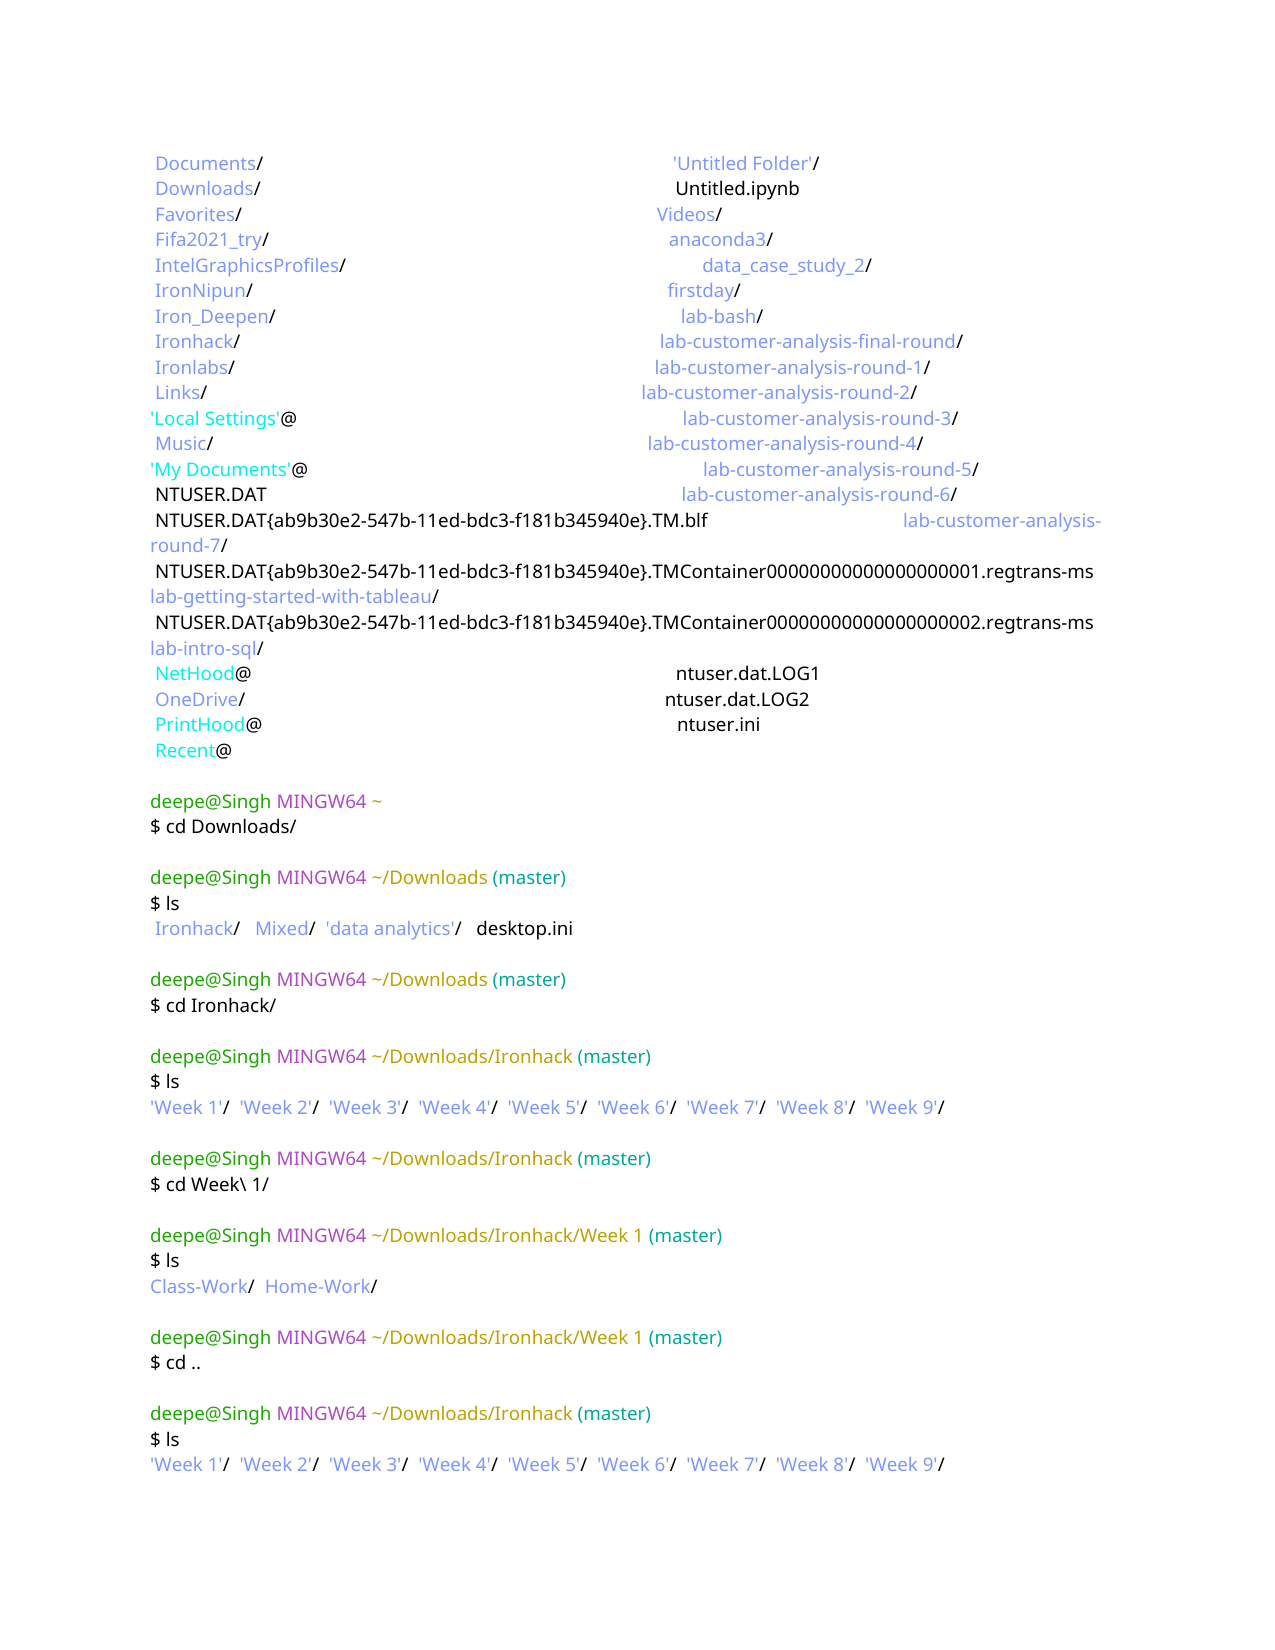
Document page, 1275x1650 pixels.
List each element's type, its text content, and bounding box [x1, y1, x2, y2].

text Ironhack/ Mixed/ 'data analytics'/ desktop.ini [150, 916, 1125, 941]
text deepe@Singh MINGW64 ~/Downloads/Ironhack/Week 1 (master) [150, 1324, 1125, 1349]
text deepe@Singh MINGW64 ~/Downloads (master) [150, 864, 1125, 890]
text PrintHood@ ntuser.ini [150, 711, 1125, 737]
text $ ls [150, 1426, 1125, 1452]
text IntelGraphicsProfiles/ data_case_study_2/ [150, 252, 1125, 278]
text NTUSER.DAT{ab9b30e2-547b-11ed-bdc3-f181b345940e}.TMContainer00000000000000000001.regtrans-ms lab-getting-started-with-tableau/ [150, 558, 1125, 609]
text $ cd Downloads/ [150, 813, 1125, 839]
text NTUSER.DAT{ab9b30e2-547b-11ed-bdc3-f181b345940e}.TMContainer00000000000000000002.regtrans-ms lab-intro-sql/ [150, 609, 1125, 660]
text Downloads/ Untitled.ipynb [150, 176, 1125, 201]
text NTUSER.DAT lab-customer-analysis-round-6/ [150, 482, 1125, 507]
text $ ls [150, 1247, 1125, 1273]
text deepe@Singh MINGW64 ~/Downloads/Ironhack/Week 1 (master) [150, 1222, 1125, 1247]
text $ ls [150, 1069, 1125, 1094]
text 'My Documents'@ lab-customer-analysis-round-5/ [150, 456, 1125, 482]
text Links/ lab-customer-analysis-round-2/ [150, 380, 1125, 405]
text Recent@ [150, 737, 1125, 762]
text Class-Work/ Home-Work/ [150, 1273, 1125, 1298]
text OneDrive/ ntuser.dat.LOG2 [150, 686, 1125, 711]
text $ cd Week\ 1/ [150, 1171, 1125, 1196]
text deepe@Singh MINGW64 ~/Downloads (master) [150, 967, 1125, 992]
text 'Local Settings'@ lab-customer-analysis-round-3/ [150, 405, 1125, 431]
text deepe@Singh MINGW64 ~/Downloads/Ironhack (master) [150, 1043, 1125, 1069]
text deepe@Singh MINGW64 ~ [150, 788, 1125, 813]
text $ cd .. [150, 1349, 1125, 1375]
text Documents/ 'Untitled Folder'/ [150, 150, 1125, 176]
text $ ls [150, 890, 1125, 916]
text Music/ lab-customer-analysis-round-4/ [150, 431, 1125, 456]
text 'Week 1'/ 'Week 2'/ 'Week 3'/ 'Week 4'/ 'Week 5'/ 'Week 6'/ 'Week 7'/ 'Week 8'/ 'Week 9'/ [150, 1094, 1125, 1120]
text Ironhack/ lab-customer-analysis-final-round/ [150, 329, 1125, 354]
text Ironlabs/ lab-customer-analysis-round-1/ [150, 354, 1125, 380]
text IronNipun/ firstday/ [150, 278, 1125, 303]
text NetHood@ ntuser.dat.LOG1 [150, 660, 1125, 686]
text Favorites/ Videos/ [150, 201, 1125, 227]
text $ cd Ironhack/ [150, 992, 1125, 1018]
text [150, 1401, 1125, 1426]
text deepe@Singh MINGW64 ~/Downloads/Ironhack (master) [150, 1145, 1125, 1171]
text Iron_Deepen/ lab-bash/ [150, 303, 1125, 329]
text Fifa2021_try/ anaconda3/ [150, 227, 1125, 252]
text NTUSER.DAT{ab9b30e2-547b-11ed-bdc3-f181b345940e}.TM.blf lab-customer-analysis-round-7/ [150, 507, 1125, 558]
text 'Week 1'/ 'Week 2'/ 'Week 3'/ 'Week 4'/ 'Week 5'/ 'Week 6'/ 'Week 7'/ 'Week 8'/ 'Week 9'/ [150, 1452, 1125, 1477]
